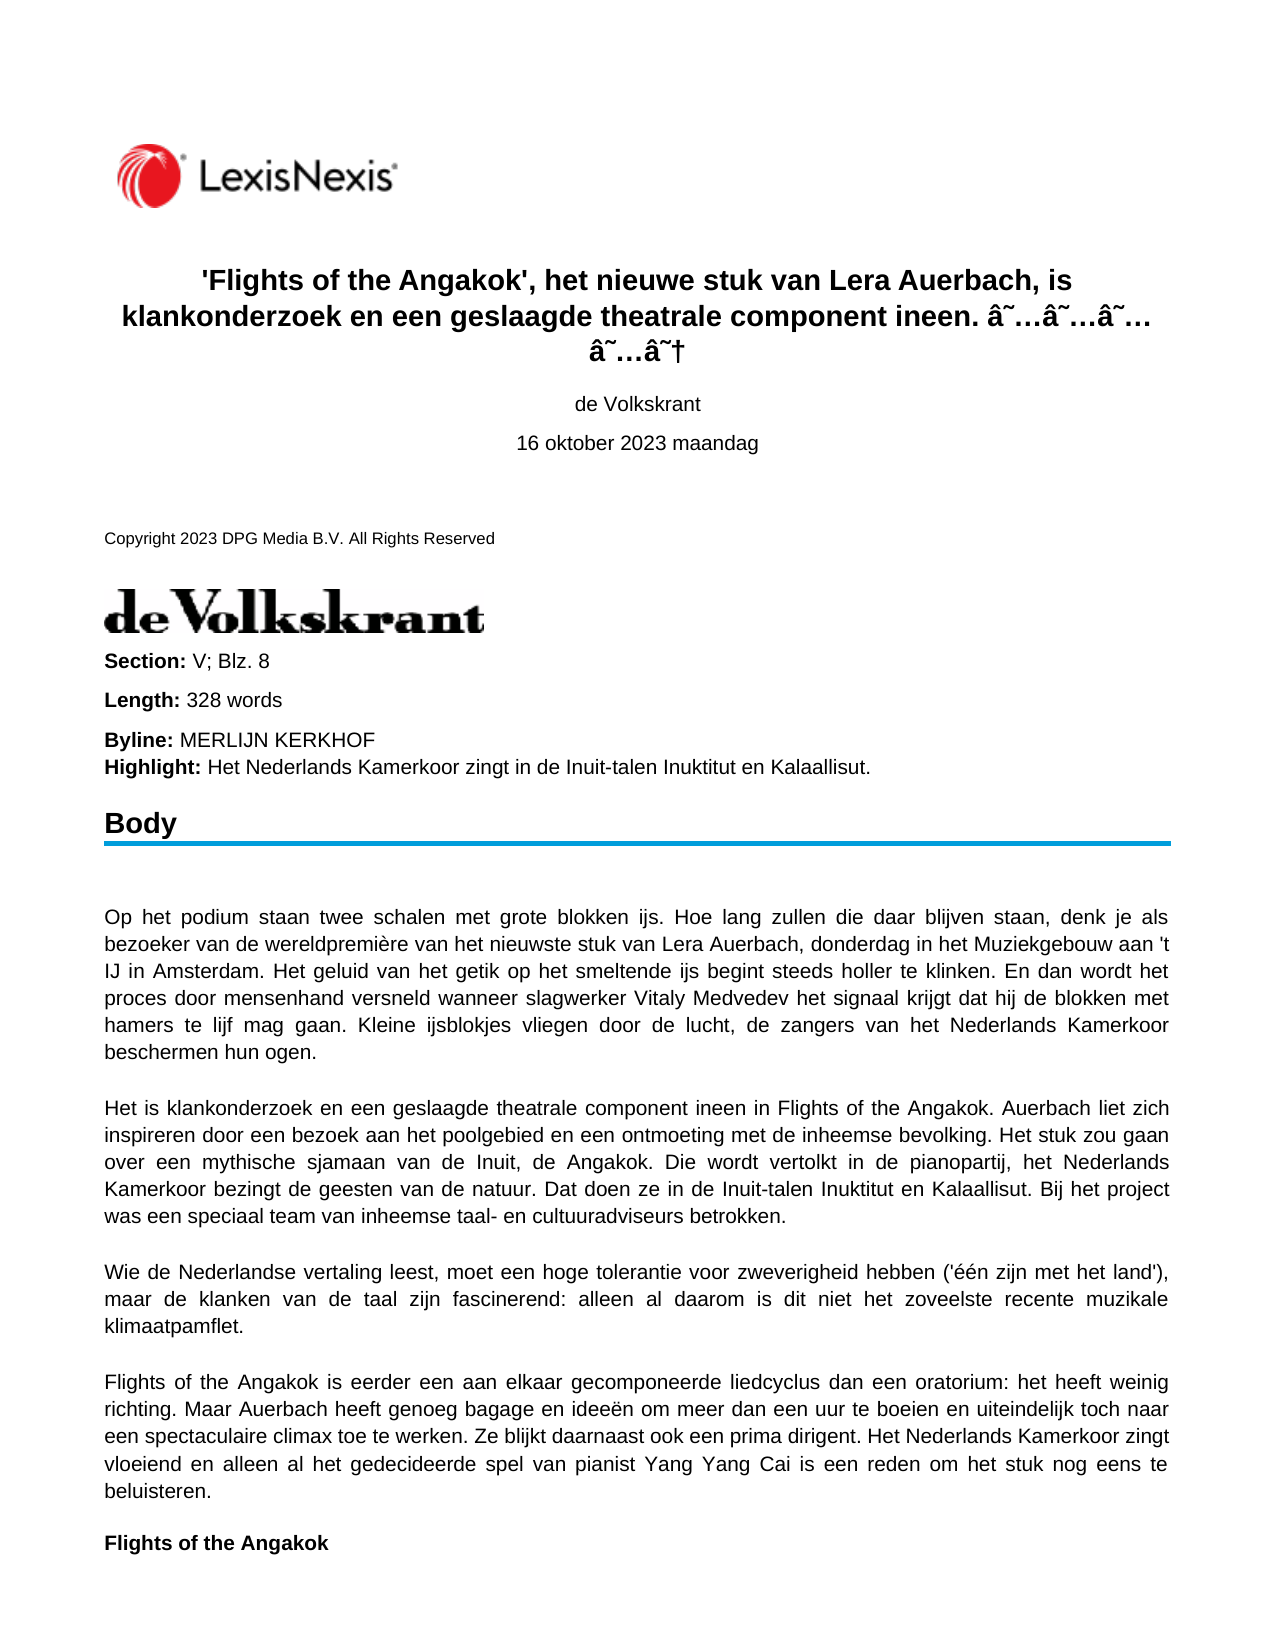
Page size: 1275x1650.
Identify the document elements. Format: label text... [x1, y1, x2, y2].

text Copyright 2023 DPG Media B.V. All Rights Reserved [104, 496, 1171, 548]
text Wie de Nederlandse vertaling leest, moet een hoge tolerantie voor zweverigheid hebben ('één zijn met het land'), maar de klanken van de taal zijn fascinerend: alleen al daarom is dit niet het zoveelste recente muzikale klimaatpamflet. [104, 1257, 1171, 1338]
text Flights of the Angakok is eerder een aan elkaar gecomponeerde liedcyclus dan een oratorium: het heeft weinig richting. Maar Auerbach heeft genoeg bagage en ideeën om meer dan een uur te boeien en uiteindelijk toch naar een spectaculaire climax toe te werken. Ze blijkt daarnaast ook een prima dirigent. Het Nederlands Kamerkoor zingt vloeiend en alleen al het gedecideerde spel van pianist Yang Yang Cai is een reden om het stuk nog eens te beluisteren. [104, 1367, 1171, 1502]
text Body [104, 804, 1171, 839]
text Byline: MERLIJN KERKHOF [104, 725, 1171, 752]
text 16 oktober 2023 maandag [104, 428, 1171, 455]
picture [104, 144, 412, 208]
text Section: V; Blz. 8 [104, 646, 1171, 673]
text Het is klankonderzoek en een geslaagde theatrale component ineen in Flights of the Angakok. Auerbach liet zich inspireren door een bezoek aan het poolgebied en een ontmoeting met de inheemse bevolking. Het stuk zou gaan over een mythische sjamaan van de Inuit, de Angakok. Die wordt vertolkt in de pianopartij, het Nederlands Kamerkoor bezingt de geesten van de natuur. Dat doen ze in de Inuit-talen Inuktitut en Kalaallisut. Bij het project was een speciaal team van inheemse taal- en cultuuradviseurs betrokken. [104, 1093, 1171, 1228]
text Length: 328 words [104, 685, 1171, 712]
text de Volkskrant [104, 388, 1171, 416]
text Flights of the Angakok [104, 1527, 1171, 1554]
text Highlight: Het Nederlands Kamerkoor zingt in de Inuit-talen Inuktitut en Kalaallisut. [104, 752, 1171, 779]
text Op het podium staan twee schalen met grote blokken ijs. Hoe lang zullen die daar blijven staan, denk je als bezoeker van de wereldpremière van het nieuwste stuk van Lera Auerbach, donderdag in het Muziekgebouw aan 't IJ in Amsterdam. Het geluid van het getik op het smeltende ijs begint steeds holler te klinken. En dan wordt het proces door mensenhand versneld wanneer slagwerker Vitaly Medvedev het signaal krijgt dat hij de blokken met hamers te lijf mag gaan. Kleine ijsblokjes vliegen door de lucht, de zangers van het Nederlands Kamerkoor beschermen hun ogen. [104, 902, 1171, 1064]
subtitle 'Flights of the Angakok', het nieuwe stuk van Lera Auerbach, is klankonderzoek en een geslaagde theatrale component ineen. â˜…â˜…â˜…â˜…â˜† [104, 261, 1171, 368]
